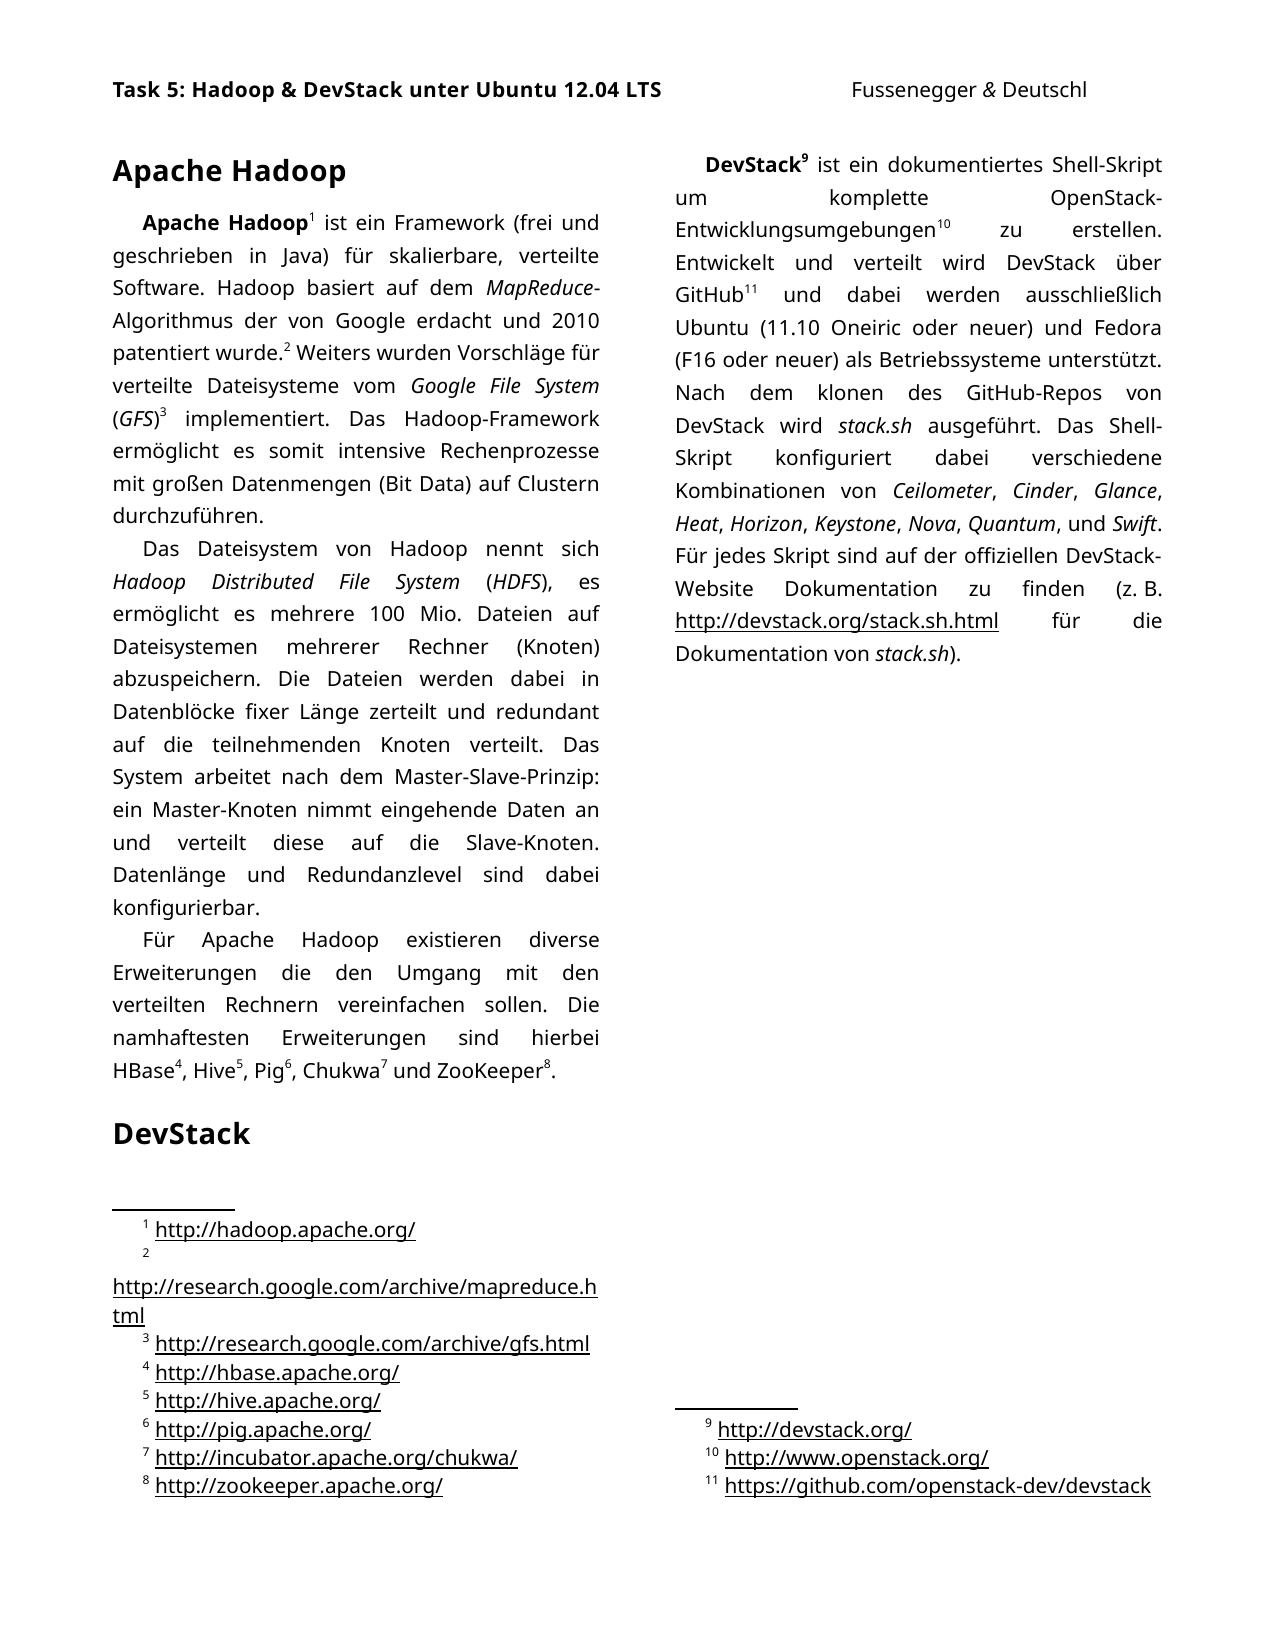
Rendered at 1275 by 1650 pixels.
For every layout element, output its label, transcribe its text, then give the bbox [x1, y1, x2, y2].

text DevStack ist ein dokumentiertes Shell-Skript um komplette OpenStack-Entwicklungsumgebungen zu erstellen. Entwickelt und verteilt wird DevStack über GitHub und dabei werden ausschließlich Ubuntu (11.10 Oneiric oder neuer) und Fedora (F16 oder neuer) als Betriebssysteme unterstützt. Nach dem klonen des GitHub-Repos von DevStack wird stack.sh ausgeführt. Das Shell-Skript konfiguriert dabei verschiedene Kombinationen von Ceilometer, Cinder, Glance, Heat, Horizon, Keystone, Nova, Quantum, und Swift. Für jedes Skript sind auf der offiziellen DevStack-Website Dokumentation zu finden (z. B. http://devstack.org/stack.sh.html für die Dokumentation von stack.sh). [675, 150, 1162, 667]
title Apache Hadoop [112, 150, 600, 190]
text Für Apache Hadoop existieren diverse Erweiterungen die den Umgang mit den verteilten Rechnern vereinfachen sollen. Die namhaftesten Erweiterungen sind hierbei HBase, Hive, Pig, Chukwa und ZooKeeper. [112, 925, 600, 1084]
title DevStack [112, 1113, 600, 1153]
text Apache Hadoop ist ein Framework (frei und geschrieben in Java) für skalierbare, verteilte Software. Hadoop basiert auf dem MapReduce-Algorithmus der von Google erdacht und 2010 patentiert wurde. Weiters wurden Vorschläge für verteilte Dateisysteme vom Google File System (GFS) implementiert. Das Hadoop-Framework ermöglicht es somit intensive Rechenprozesse mit großen Datenmengen (Bit Data) auf Clustern durchzuführen. [112, 208, 600, 530]
text Das Dateisystem von Hadoop nennt sich Hadoop Distributed File System (HDFS), es ermöglicht es mehrere 100 Mio. Dateien auf Dateisystemen mehrerer Rechner (Knoten) abzuspeichern. Die Dateien werden dabei in Datenblöcke fixer Länge zerteilt und redundant auf die teilnehmenden Knoten verteilt. Das System arbeitet nach dem Master-Slave-Prinzip: ein Master-Knoten nimmt eingehende Daten an und verteilt diese auf die Slave-Knoten. Datenlänge und Redundanzlevel sind dabei konfigurierbar. [112, 534, 600, 921]
